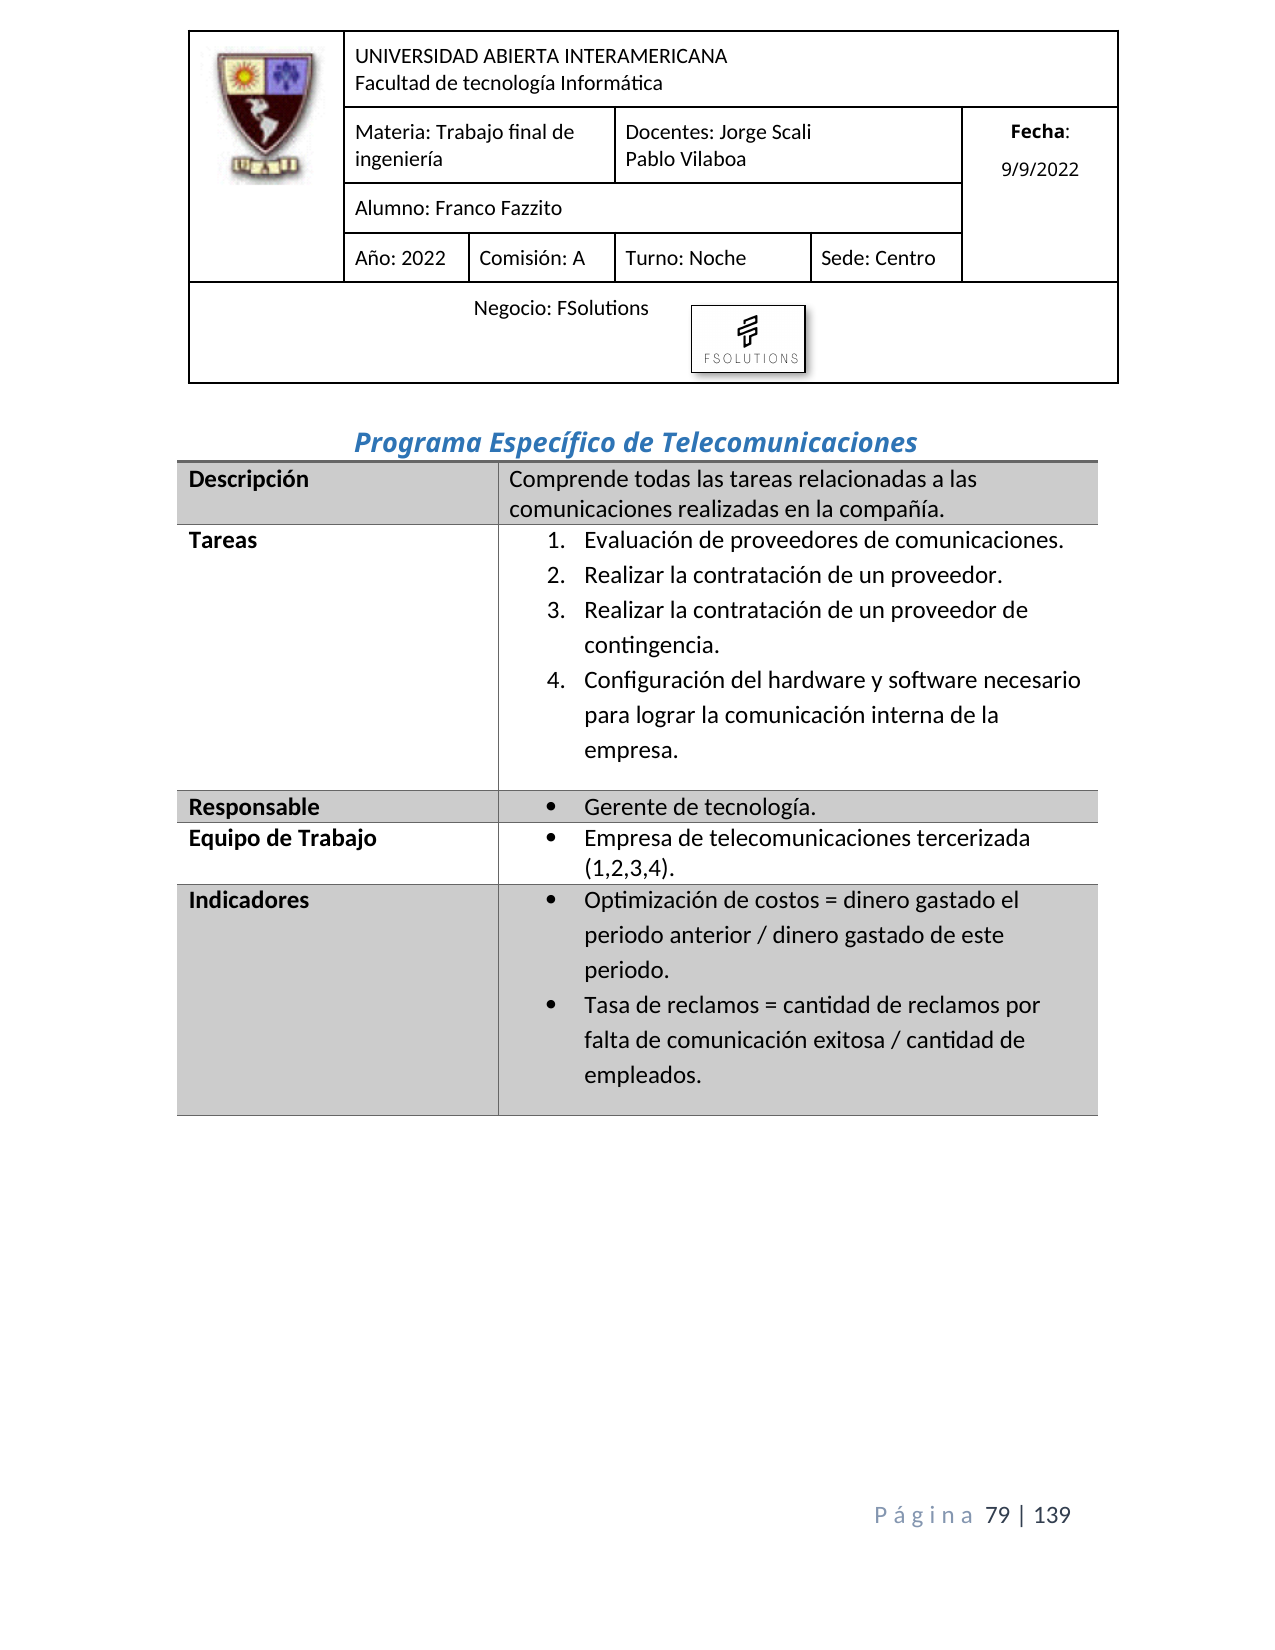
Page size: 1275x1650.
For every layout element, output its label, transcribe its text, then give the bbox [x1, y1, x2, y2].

table_cell Evaluación de proveedores de comunicaciones. Realizar la contratación de un proveedor. Realizar la contratación de un proveedor de contingencia. Configuración del hardware y software necesario para lograr la comunicación interna de la empresa. [499, 525, 1098, 790]
table_cell Tareas [177, 525, 498, 790]
table_cell Descripción [177, 463, 498, 524]
table_cell Responsable [177, 791, 498, 822]
table_cell Comprende todas las tareas relacionadas a las comunicaciones realizadas en la compañía. [499, 463, 1098, 524]
table_header Programa Específico de Telecomunicaciones [177, 415, 1098, 460]
picture [198, 42, 332, 192]
table_cell Equipo de Trabajo [177, 823, 498, 884]
table_cell Optimización de costos = dinero gastado el periodo anterior / dinero gastado de este periodo. Tasa de reclamos = cantidad de reclamos por falta de comunicación exitosa / cantidad de empleados. [499, 885, 1098, 1115]
table_cell Gerente de tecnología. [499, 791, 1098, 822]
table_cell Empresa de telecomunicaciones tercerizada (1,2,3,4). [499, 823, 1098, 884]
picture [692, 306, 804, 372]
table_cell Indicadores [177, 885, 498, 1115]
